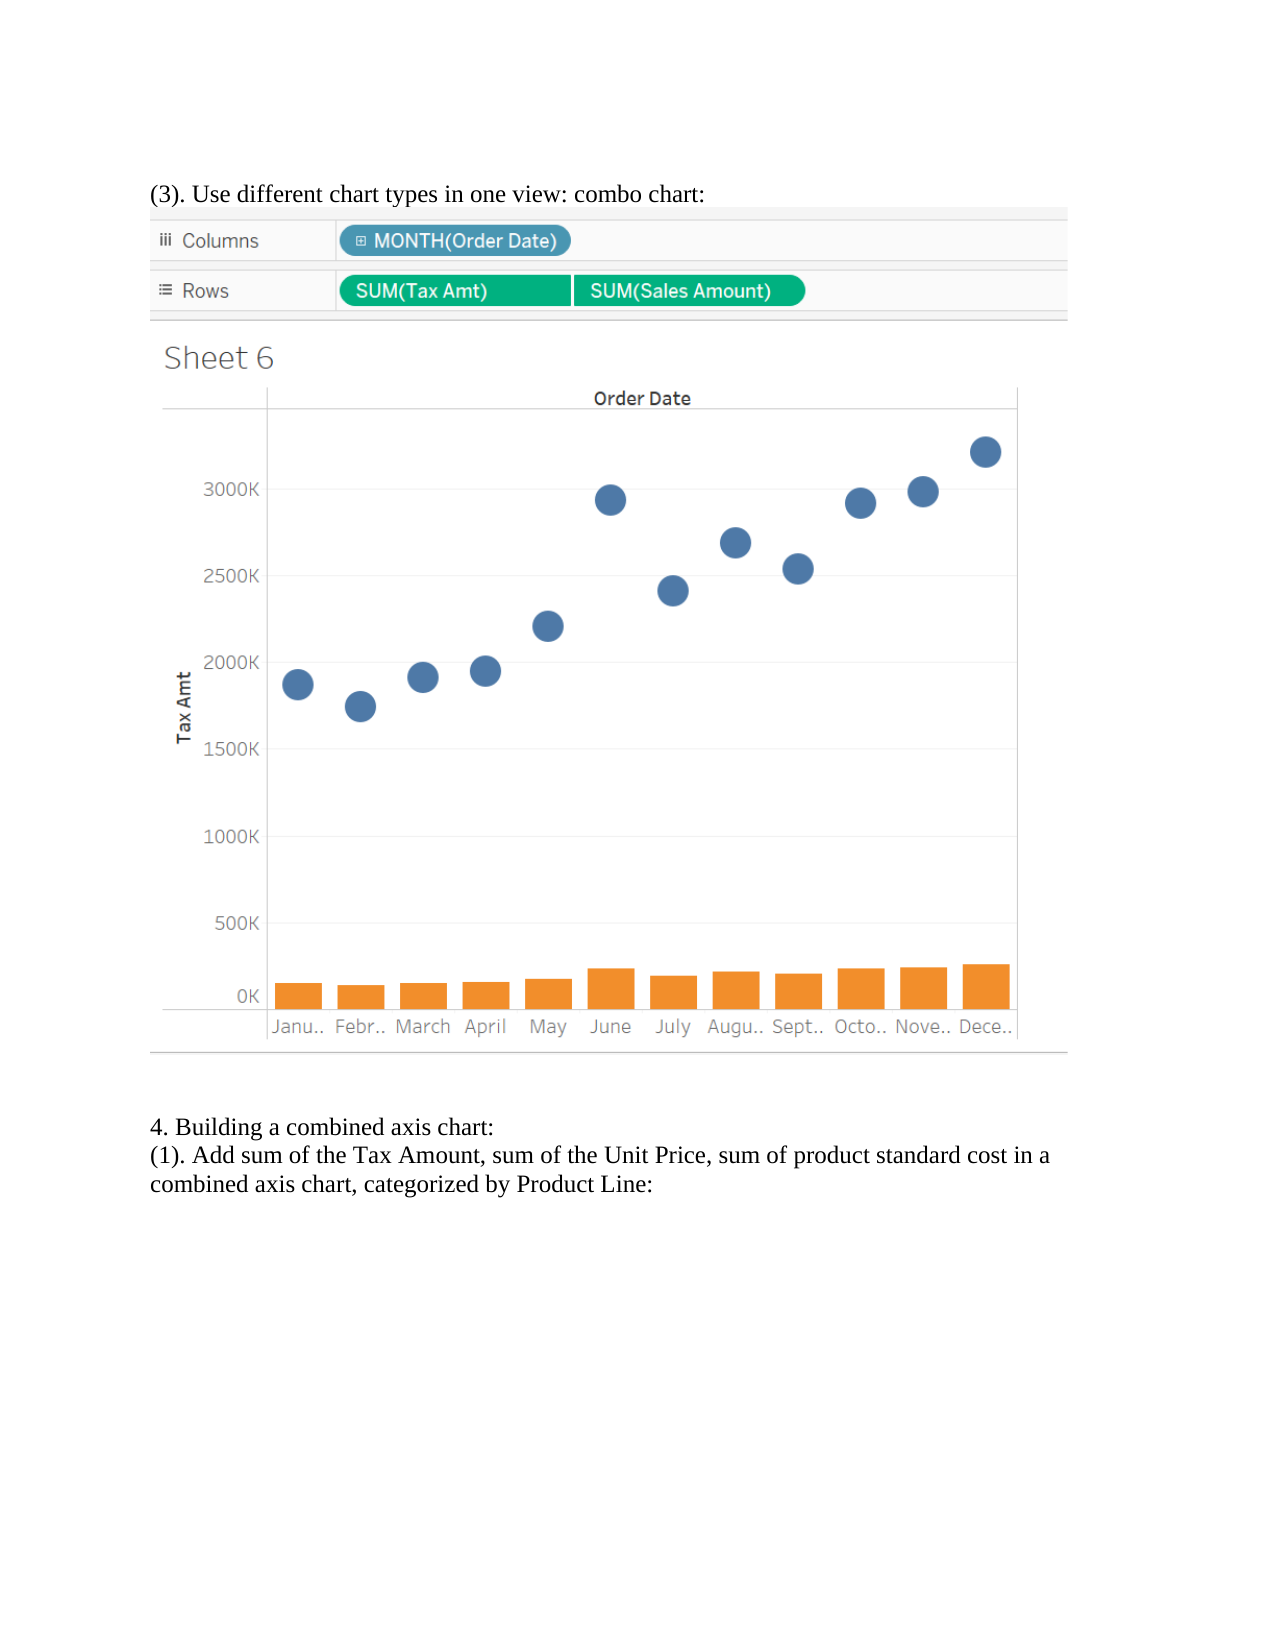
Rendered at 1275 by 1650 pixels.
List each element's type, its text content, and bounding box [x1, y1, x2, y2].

picture [150, 207, 1068, 1055]
text (1). Add sum of the Tax Amount, sum of the Unit Price, sum of product standard cost in a combined axis chart, categorized by Product Line: [150, 1141, 1125, 1198]
text (3). Use different chart types in one view: combo chart: [150, 179, 1125, 207]
text 4. Building a combined axis chart: [150, 1112, 1125, 1141]
